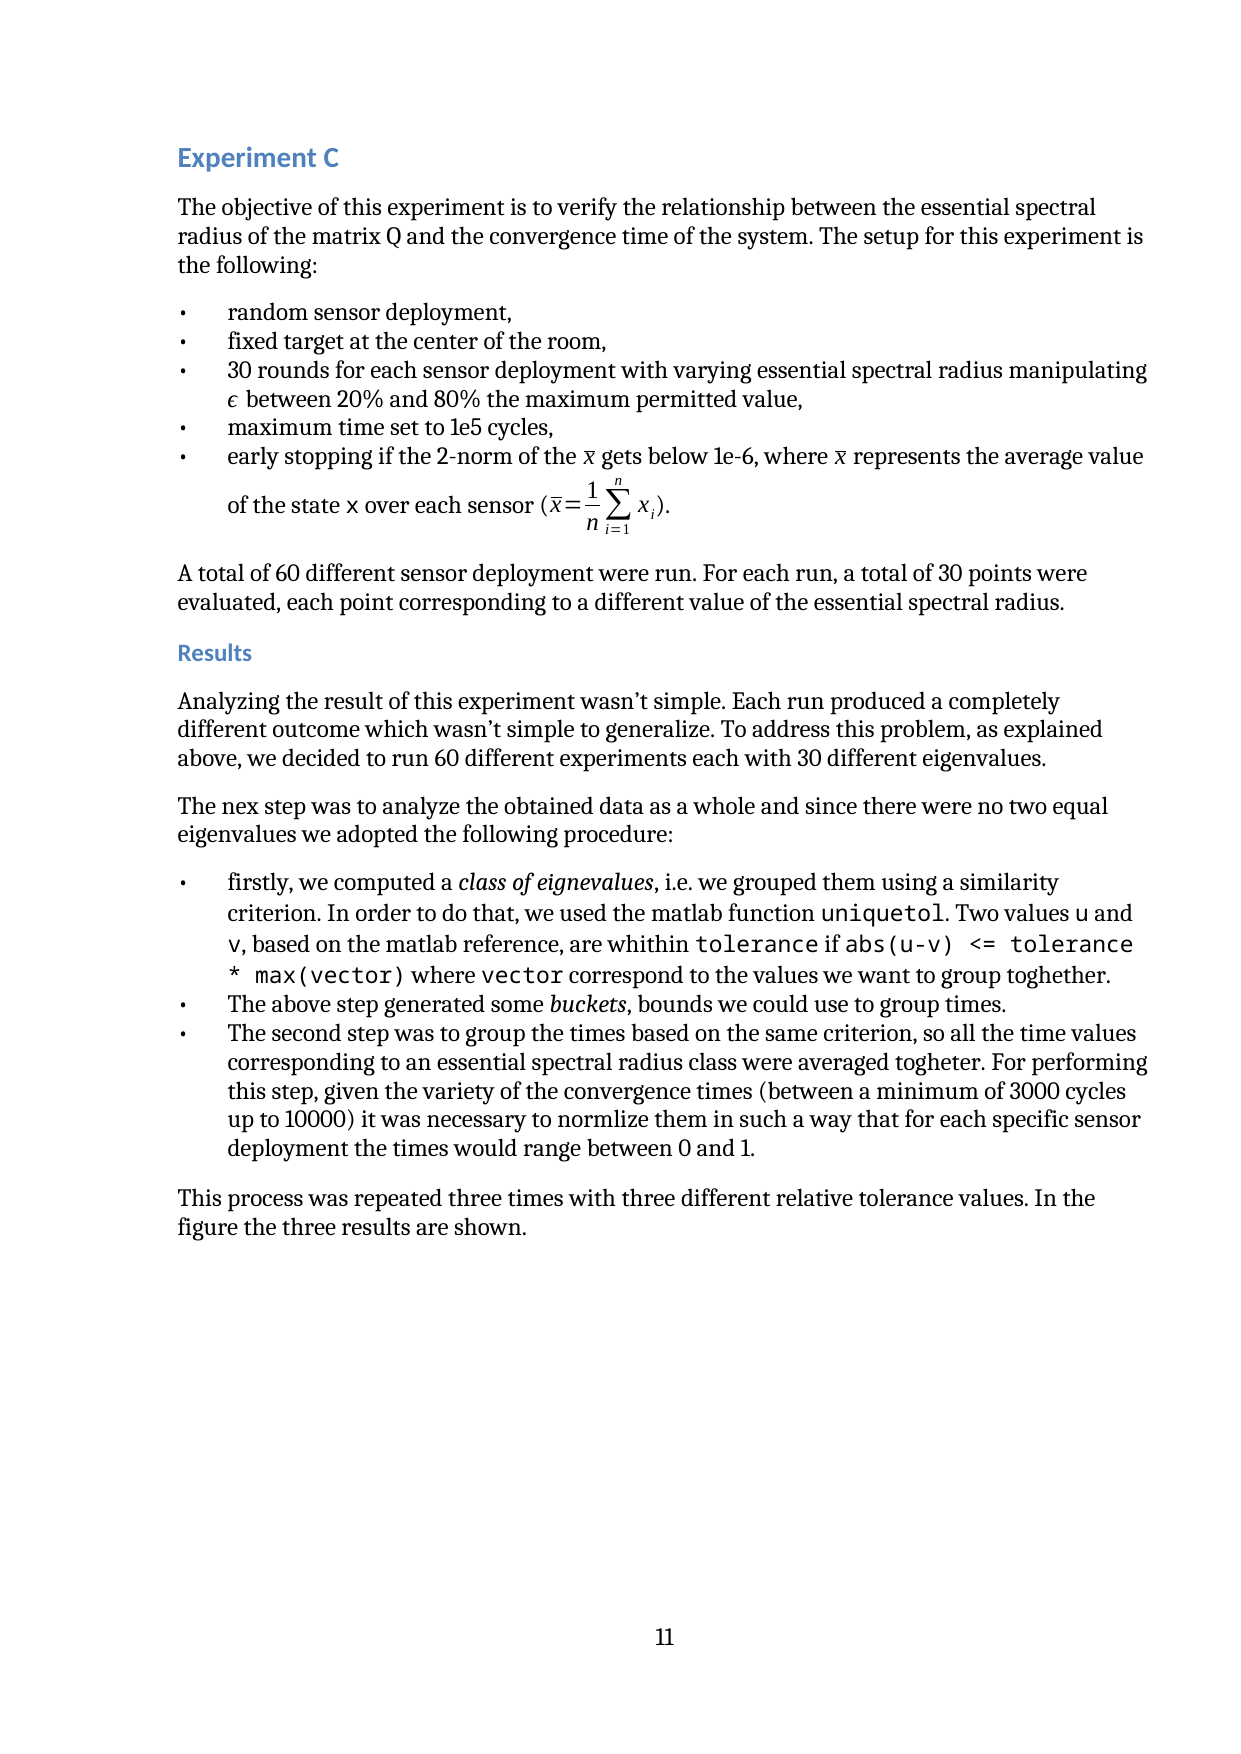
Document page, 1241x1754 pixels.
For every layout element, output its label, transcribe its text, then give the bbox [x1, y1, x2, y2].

text Analyzing the result of this experiment wasn’t simple. Each run produced a completely different outcome which wasn’t simple to generalize. To address this problem, as explained above, we decided to run 60 different experiments each with 30 different eigenvalues. [177, 699, 1152, 786]
list firstly, we computed a class of eignevalues, i.e. we grouped them using a similarity criterion. In order to do that, we used the matlab function uniquetol. Two values u and v, based on the matlab reference, are whithin tolerance if abs(u-v) <= tolerance * max(vector) where vector correspond to the values we want to group toghether. [177, 881, 1152, 1003]
text This process was repeated three times with three different relative tolerance values. In the figure the three results are shown. [177, 1202, 1152, 1259]
text The objective of this experiment is to verify the relationship between the essential spectral radius of the matrix Q and the convergence time of the system. The setup for this experiment is the following: [177, 193, 1152, 279]
list The second step was to group the times based on the same criterion, so all the time values corresponding to an essential spectral radius class were averaged togheter. For performing this step, given the variety of the convergence times (between a minimum of 3000 cycles up to 10000) it was necessary to normlize them in such a way that for each specific sensor deployment the times would range between 0 and 1. [177, 1039, 1152, 1183]
list early stopping if the 2-norm of the gets below 1e-6, where represents the average value of the state x over each sensor (). [177, 457, 1152, 553]
list 30 rounds for each sensor deployment with varying essential spectral radius manipulating between 20% and 80% the maximum permitted value, [177, 363, 1152, 421]
list random sensor deployment, [177, 298, 1152, 327]
text A total of 60 different sensor deployment were run. For each run, a total of 30 points were evaluated, each point corresponding to a different value of the essential spectral radius. [177, 572, 1152, 629]
subtitle Experiment C [177, 139, 1152, 174]
list The above step generated some buckets, bounds we could use to group times. [177, 1007, 1152, 1036]
subtitle Results [177, 650, 1152, 681]
text The nex step was to analyze the obtained data as a whole and since there were no two equal eigenvalues we adopted the following procedure: [177, 804, 1152, 862]
list fixed target at the center of the room, [177, 331, 1152, 359]
list maximum time set to 1e5 cycles, [177, 424, 1152, 453]
